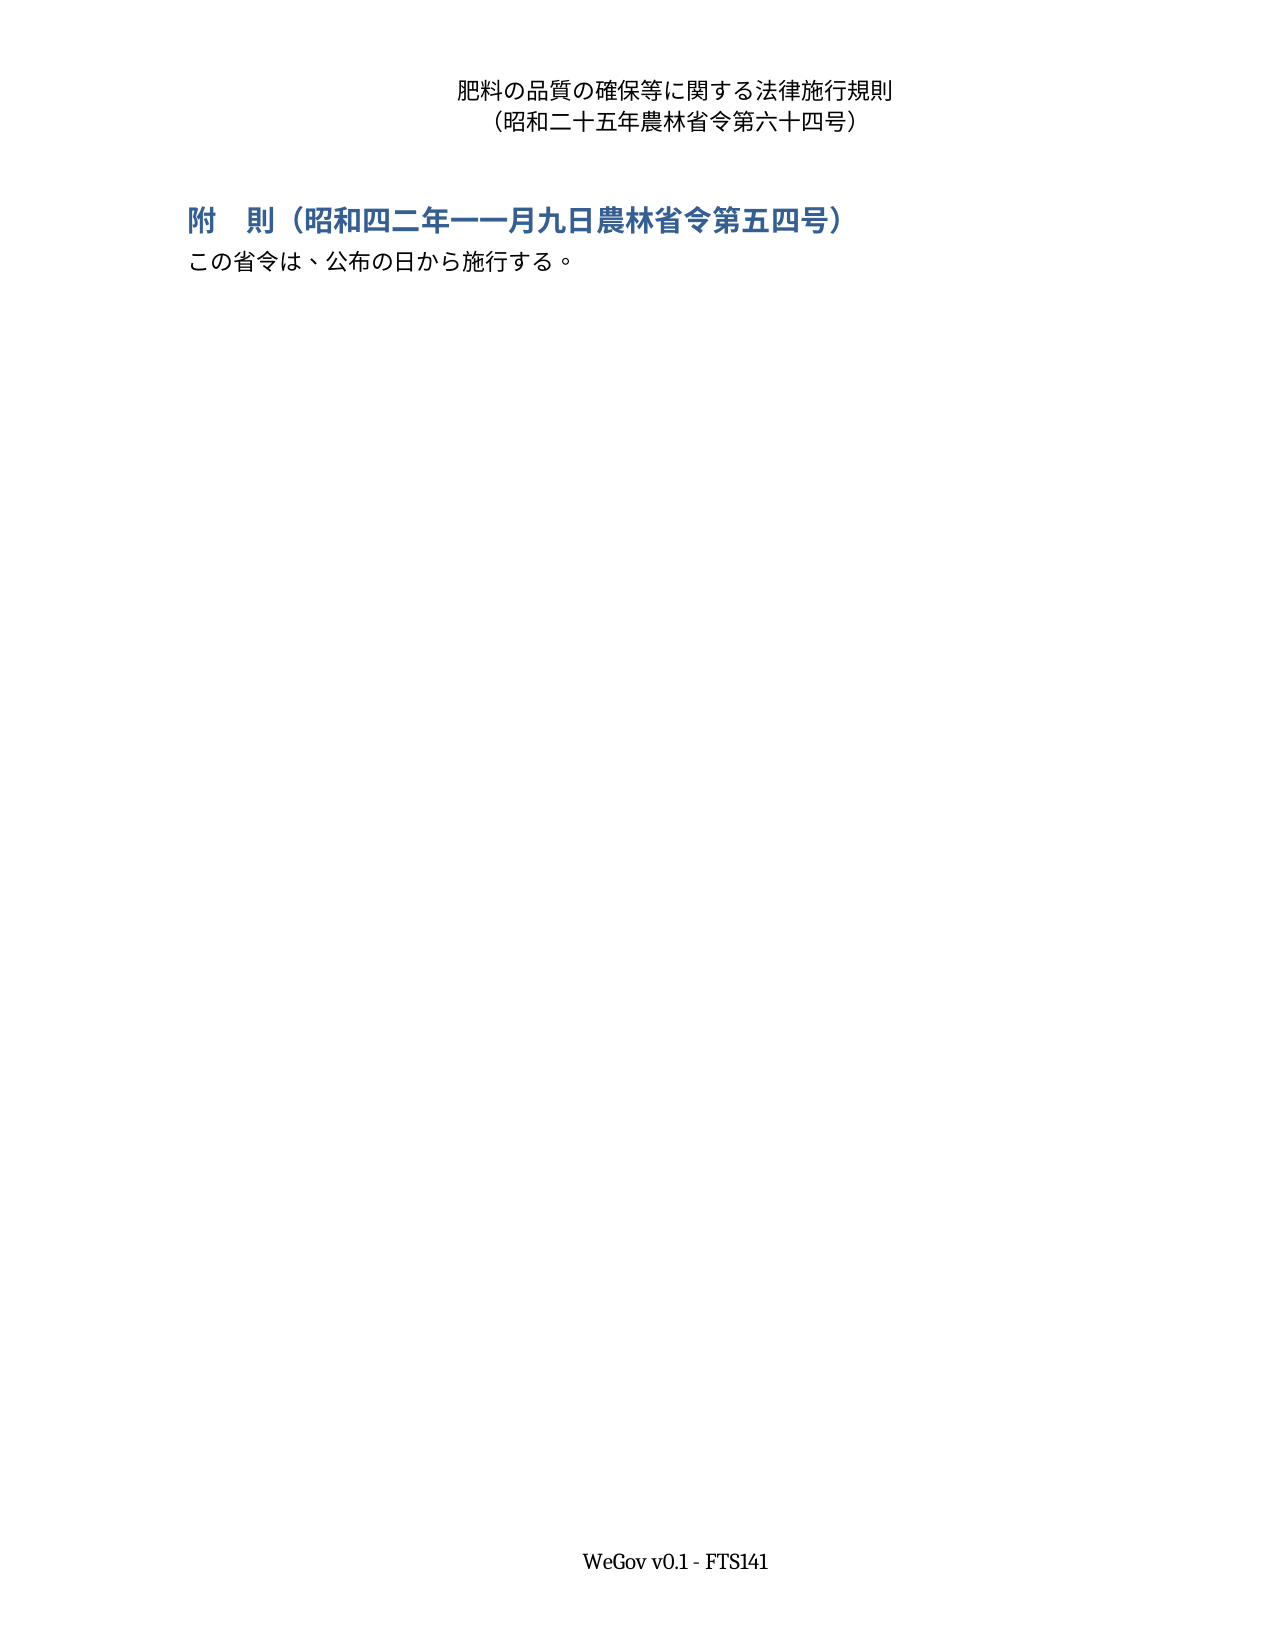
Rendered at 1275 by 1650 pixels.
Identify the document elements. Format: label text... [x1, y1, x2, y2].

text この省令は、公布の日から施行する。 [187, 246, 1087, 277]
subtitle 附 則（昭和四二年一一月九日農林省令第五四号） [187, 200, 1087, 240]
